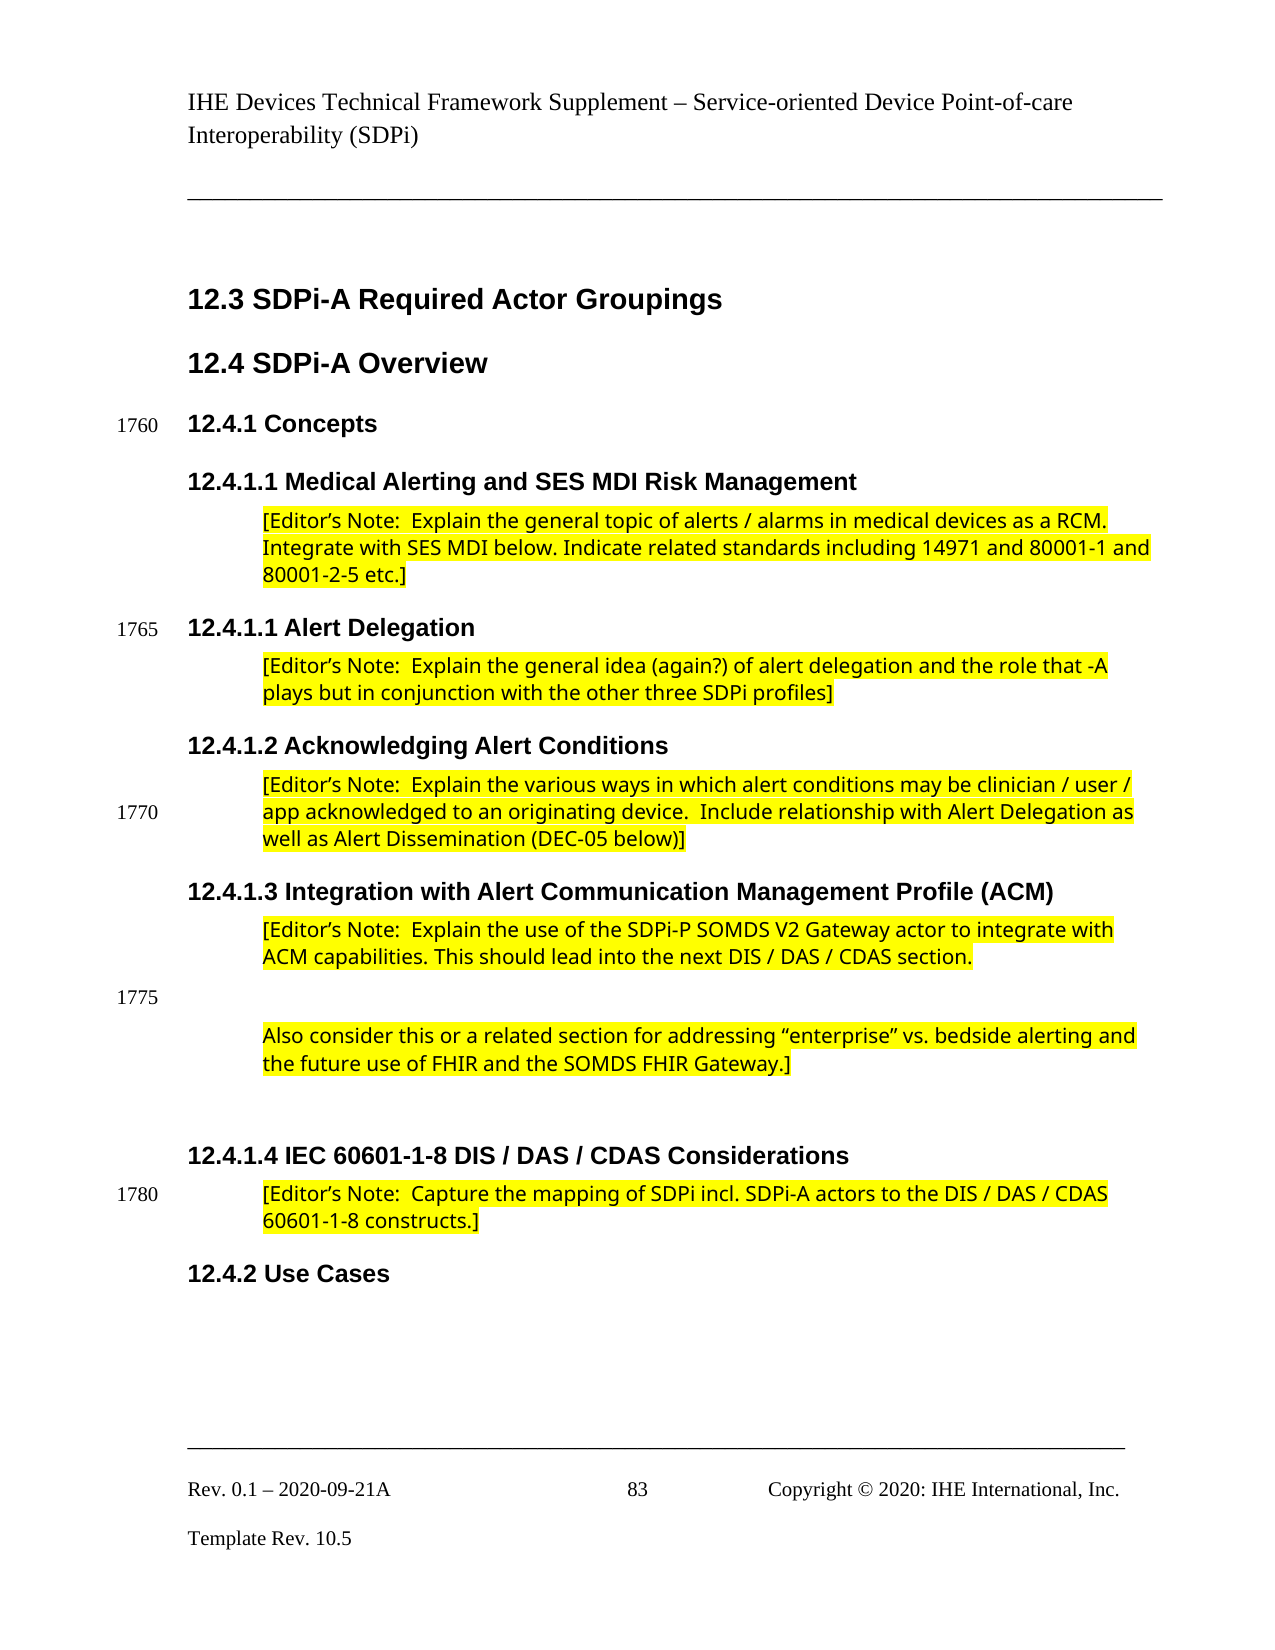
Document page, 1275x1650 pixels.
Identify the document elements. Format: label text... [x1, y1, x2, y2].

text Also consider this or a related section for addressing “enterprise” vs. bedside alerting and the future use of FHIR and the SOMDS FHIR Gateway.] [791, 1022, 1162, 1076]
subtitle 12.4.1.2 Acknowledging Alert Conditions [187, 731, 1162, 760]
subtitle 12.4.2 Use Cases [187, 1259, 1162, 1288]
text [Editor’s Note: Explain the general topic of alerts / alarms in medical devices as a RCM. Integrate with SES MDI below. Indicate related standards including 14971 and 80001-1 and 80001-2-5 etc.] [262, 506, 1162, 588]
subtitle 12.4.1.1 Medical Alerting and SES MDI Risk Management [187, 467, 1162, 496]
subtitle 12.4.1.1 Alert Delegation [187, 613, 1162, 641]
subtitle 12.4 SDPi-A Overview [187, 346, 1162, 379]
subtitle 12.4.1 Concepts [187, 409, 1162, 438]
subtitle 12.3 SDPi-A Required Actor Groupings [187, 282, 1162, 316]
text [Editor’s Note: Explain the various ways in which alert conditions may be clinician / user / app acknowledged to an originating device. Include relationship with Alert Delegation as well as Alert Dissemination (DEC-05 below)] [262, 770, 1162, 852]
text [Editor’s Note: Explain the general idea (again?) of alert delegation and the role that -A plays but in conjunction with the other three SDPi profiles] [834, 652, 1162, 706]
subtitle 12.4.1.3 Integration with Alert Communication Management Profile (ACM) [187, 877, 1162, 905]
text [Editor’s Note: Capture the mapping of SDPi incl. SDPi-A actors to the DIS / DAS / CDAS 60601-1-8 constructs.] [479, 1180, 1162, 1234]
text [Editor’s Note: Explain the use of the SDPi-P SOMDS V2 Gateway actor to integrate with ACM capabilities. This should lead into the next DIS / DAS / CDAS section. [973, 916, 1162, 970]
subtitle 12.4.1.4 IEC 60601-1-8 DIS / DAS / CDAS Considerations [187, 1141, 1162, 1170]
